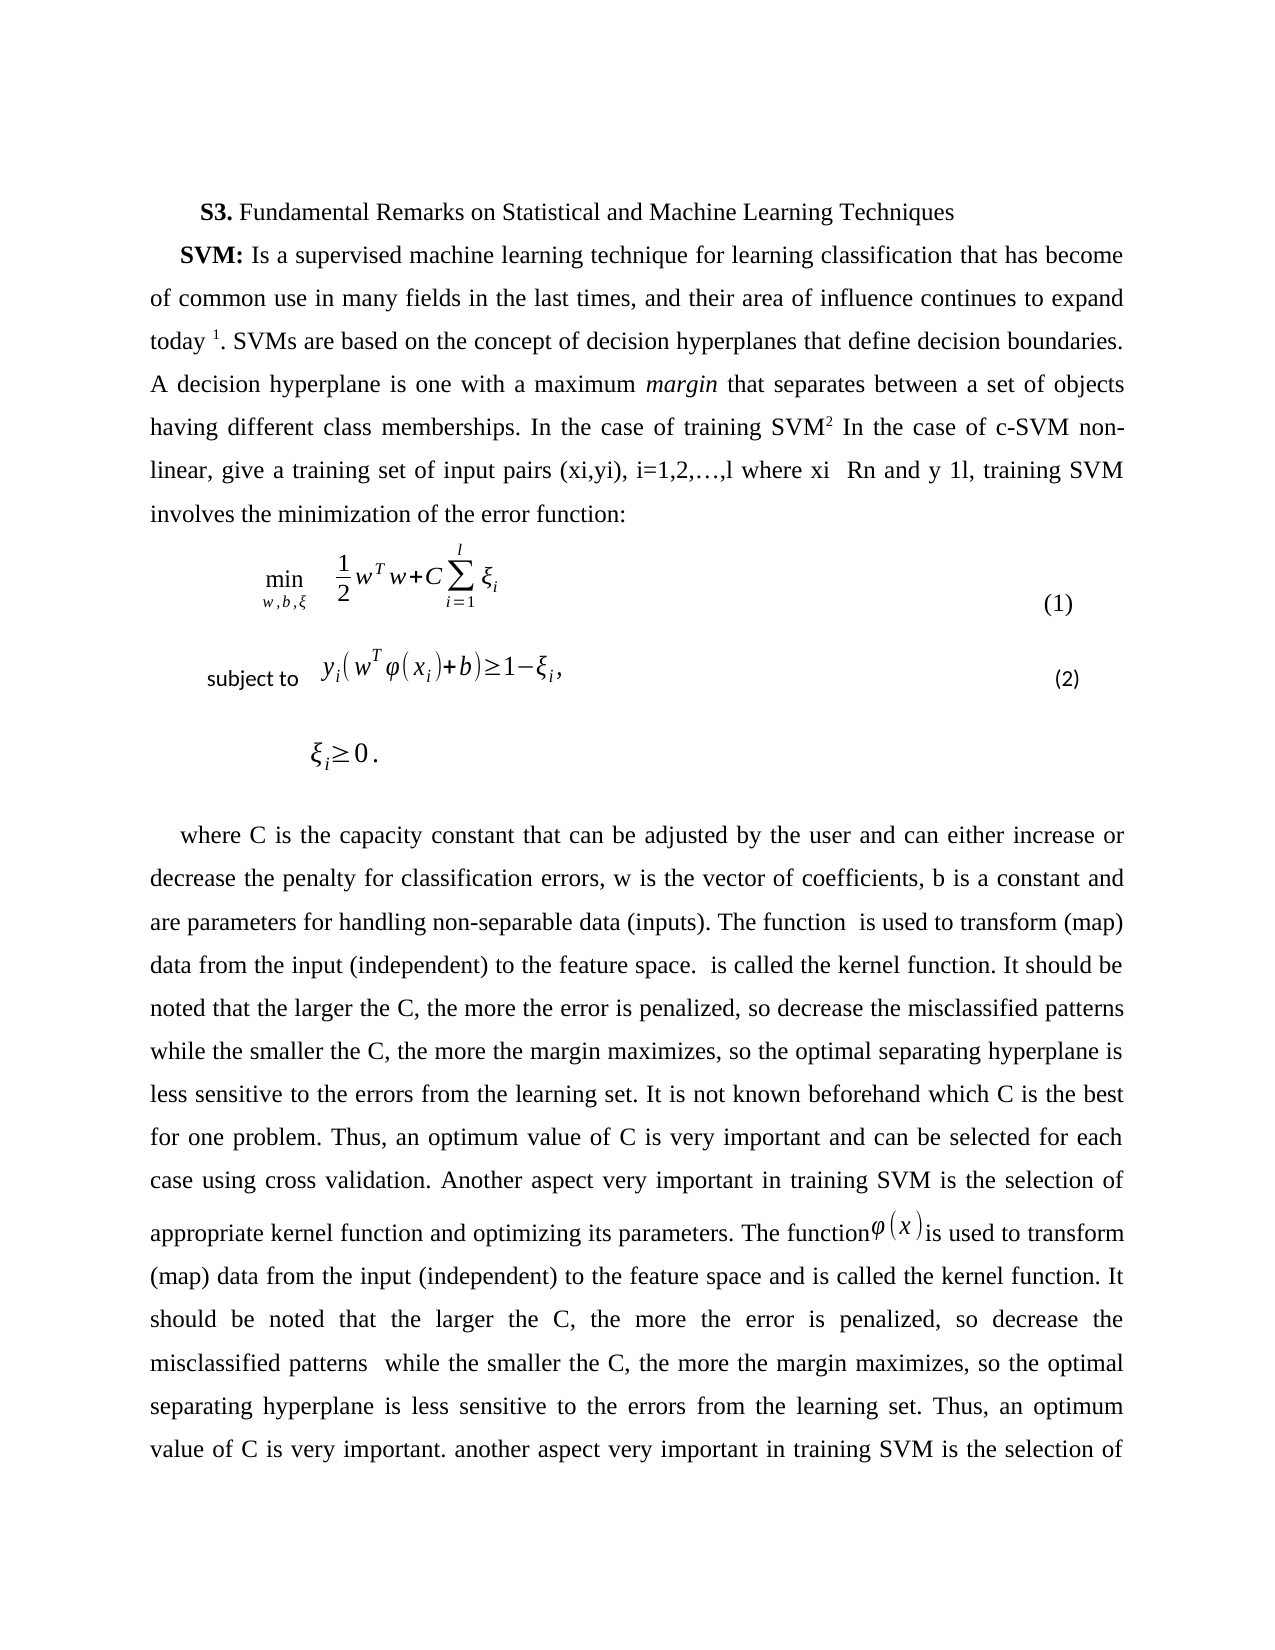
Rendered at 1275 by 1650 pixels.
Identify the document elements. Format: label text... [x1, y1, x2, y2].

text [150, 820, 1125, 1463]
text SVM: Is a supervised machine learning technique for learning classification that has become of common use in many fields in the last times, and their area of influence continues to expand today 1. SVMs are based on the concept of decision hyperplanes that define decision boundaries. A decision hyperplane is one with a maximum margin that separates between a set of objects having different class memberships. In the case of training SVM2 In the case of c-SVM non-linear, give a training set of input pairs (xi,yi), i=1,2,…,l where xi Rn and y 1l, training SVM involves the minimization of the error function: [150, 240, 1125, 527]
text S3. Fundamental Remarks on Statistical and Machine Learning Techniques [150, 197, 1125, 226]
text subject to (2) [150, 646, 1125, 692]
text (1) [150, 542, 1125, 617]
